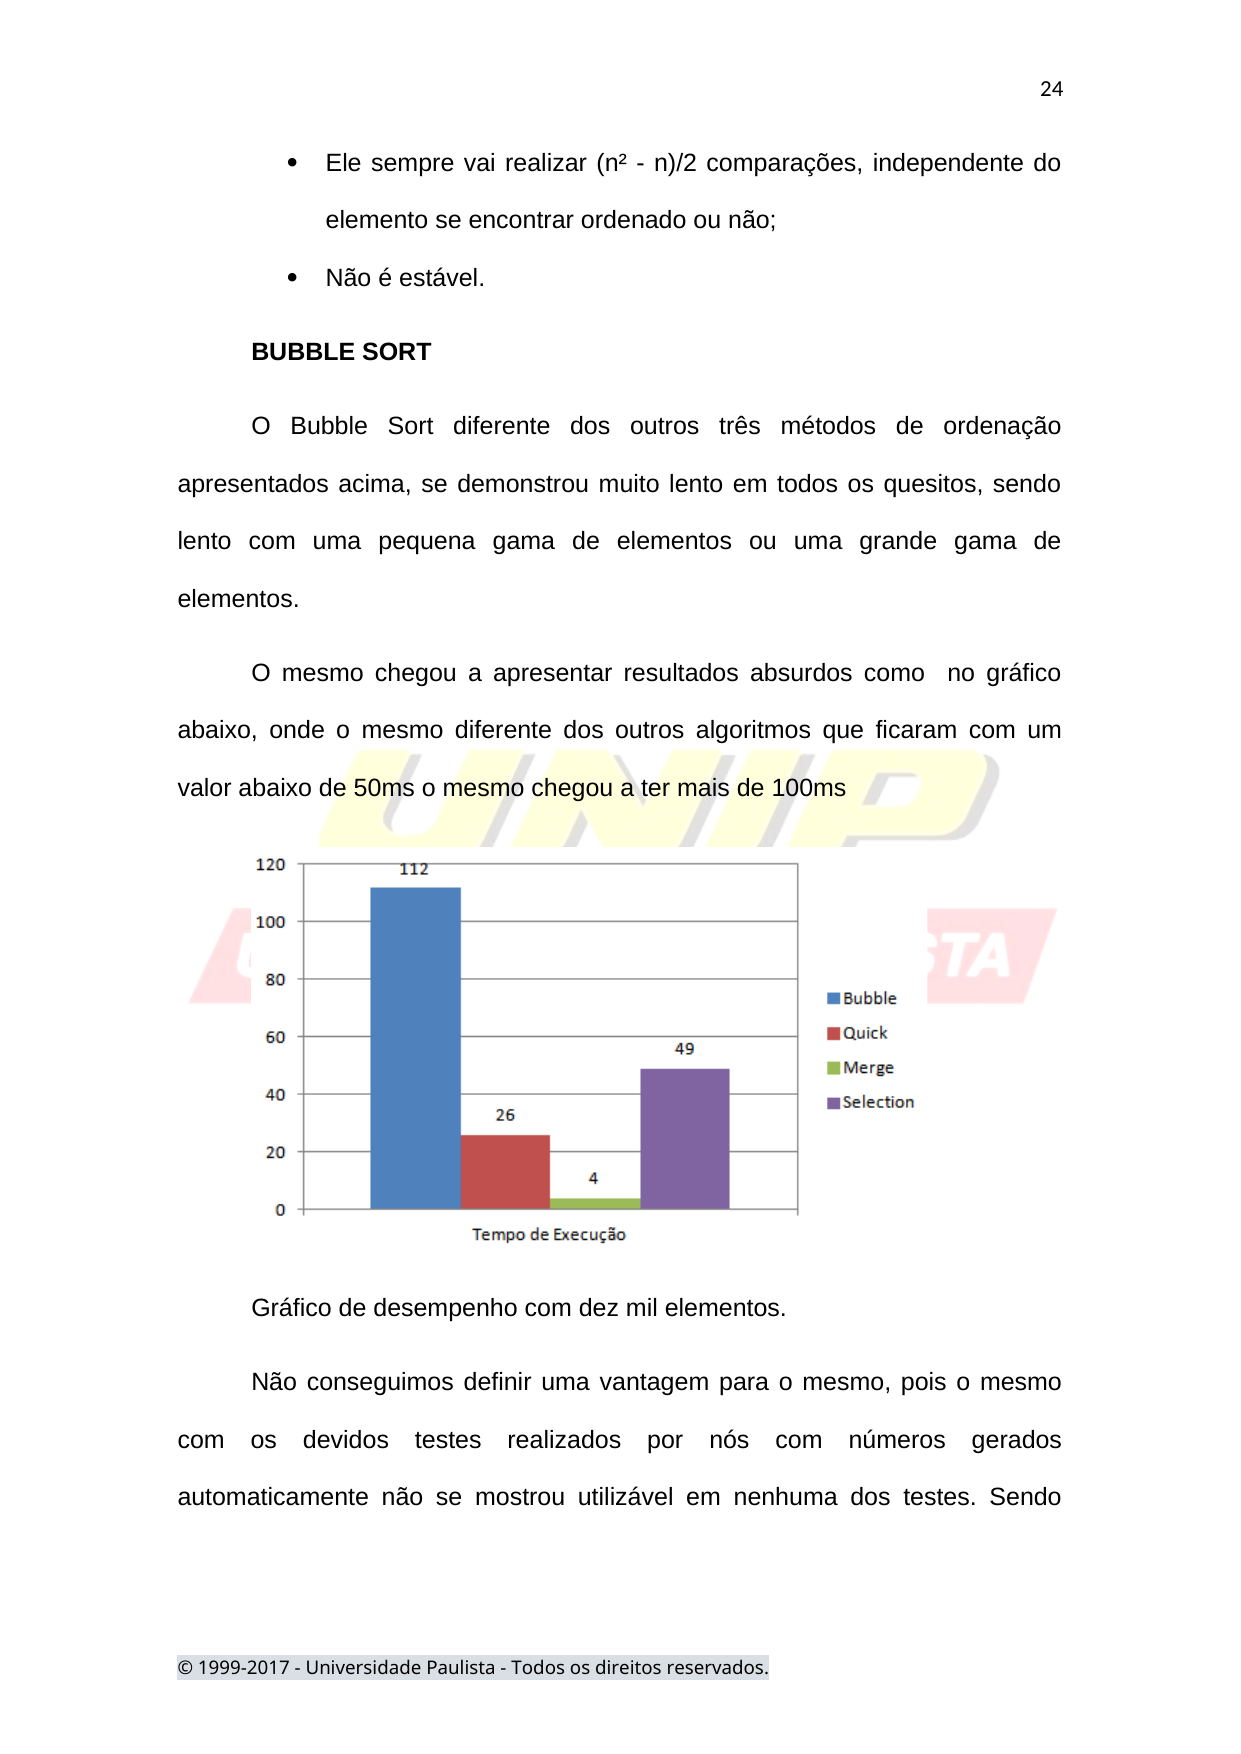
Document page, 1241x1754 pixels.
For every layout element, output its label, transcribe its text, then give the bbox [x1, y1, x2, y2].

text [177, 1367, 1063, 1511]
list Não é estável. [288, 263, 1063, 292]
text Gráfico de desempenho com dez mil elementos. [177, 1293, 1063, 1322]
text O Bubble Sort diferente dos outros três métodos de ordenação apresentados acima, se demonstrou muito lento em todos os quesitos, sendo lento com uma pequena gama de elementos ou uma grande gama de elementos. [177, 411, 1063, 612]
picture [251, 847, 928, 1249]
list Ele sempre vai realizar (n² - n)/2 comparações, independente do elemento se encontrar ordenado ou não; [288, 148, 1063, 234]
text O mesmo chegou a apresentar resultados absurdos como no gráfico abaixo, onde o mesmo diferente dos outros algoritmos que ficaram com um valor abaixo de 50ms o mesmo chegou a ter mais de 100ms [177, 658, 1063, 802]
text BUBBLE SORT [251, 337, 1063, 366]
